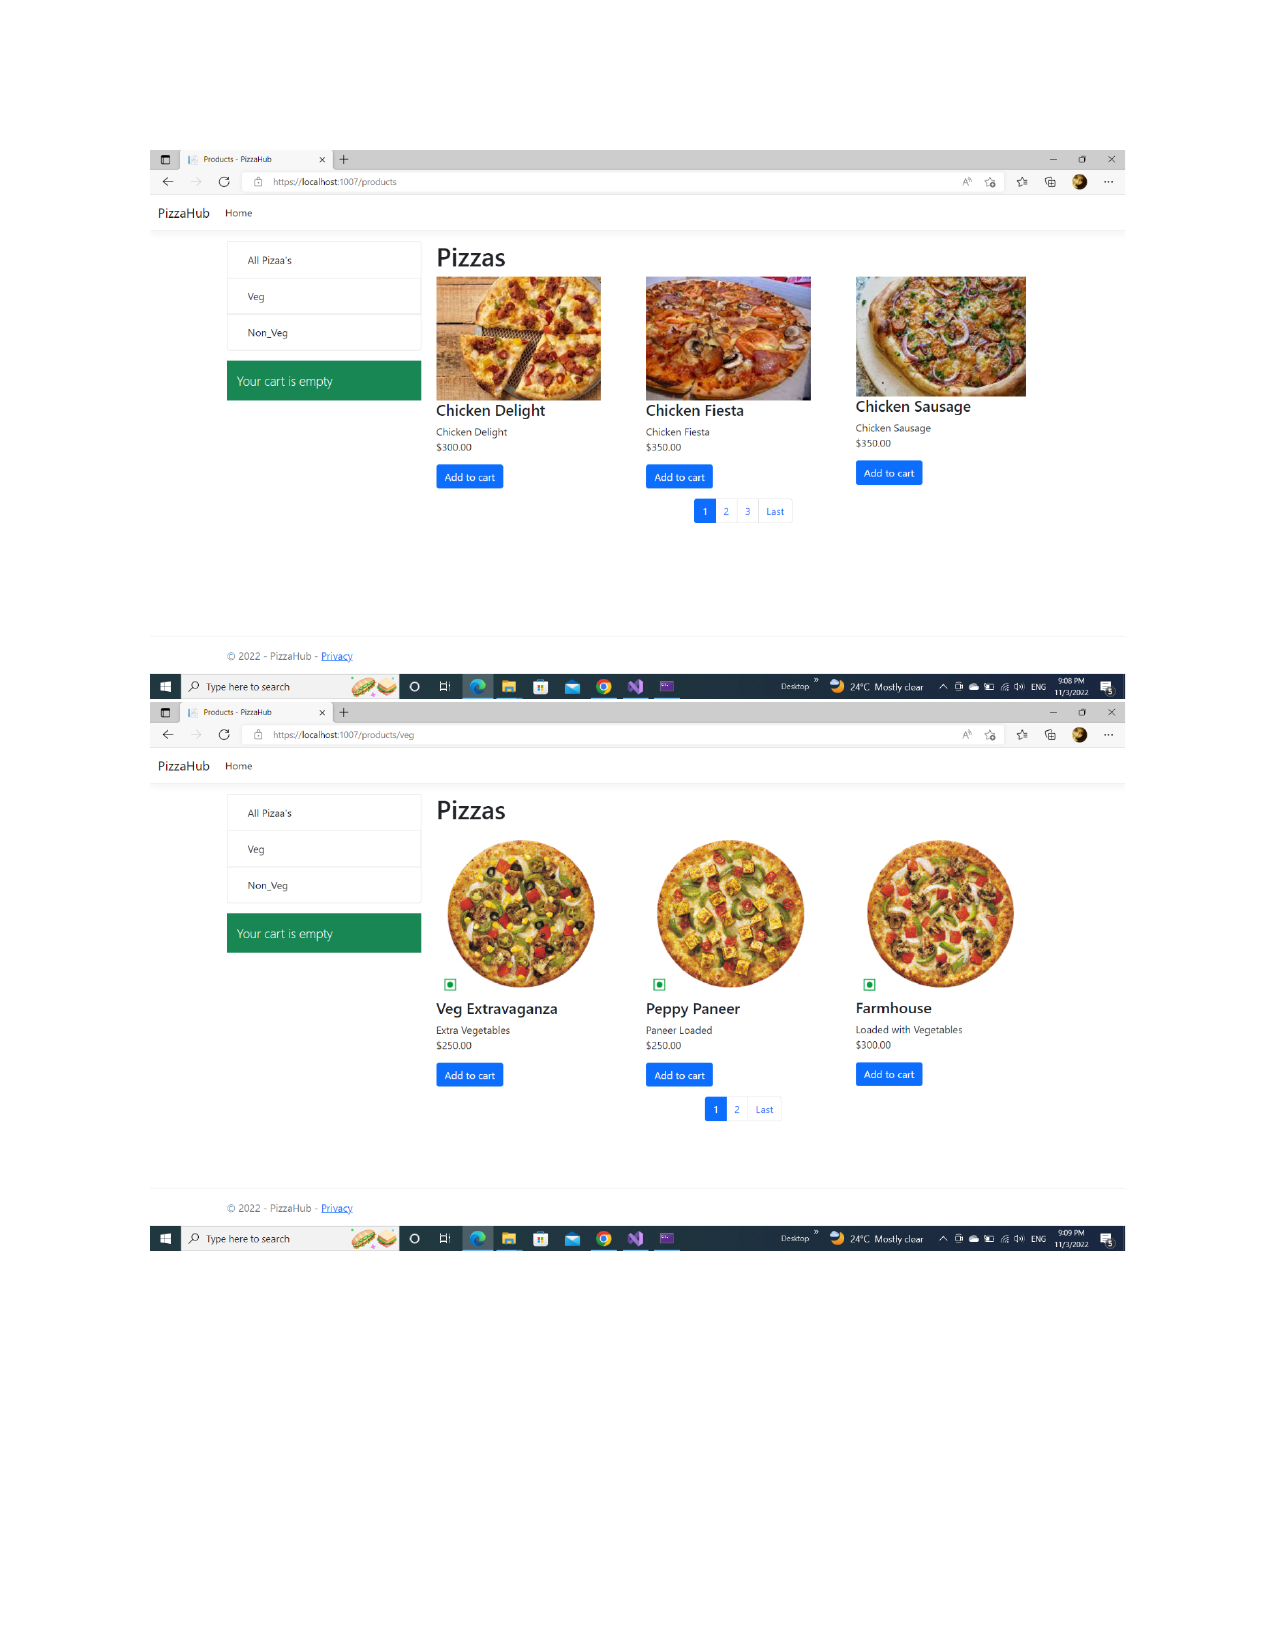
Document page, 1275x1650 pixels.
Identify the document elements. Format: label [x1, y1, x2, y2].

picture [150, 150, 1125, 699]
picture [150, 702, 1125, 1251]
